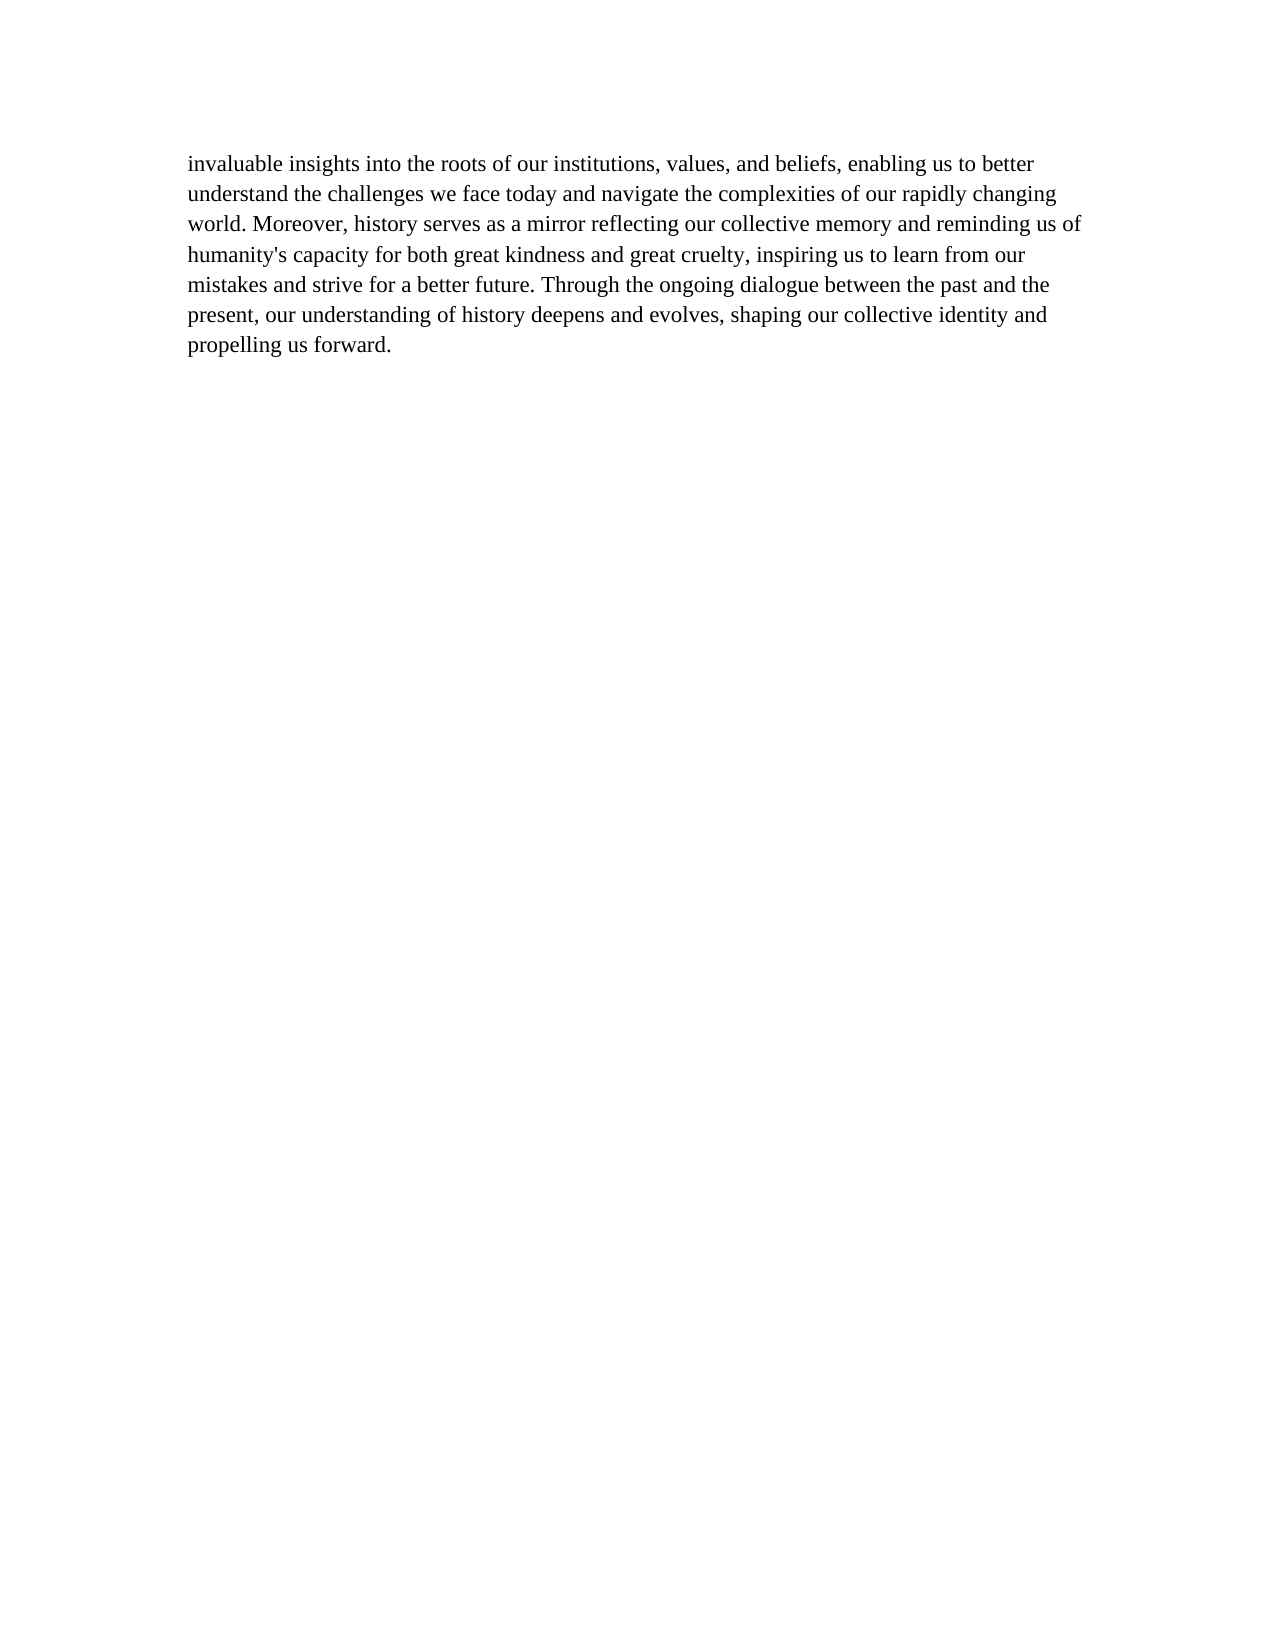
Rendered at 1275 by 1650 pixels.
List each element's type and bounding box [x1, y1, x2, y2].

text [187, 150, 1087, 358]
